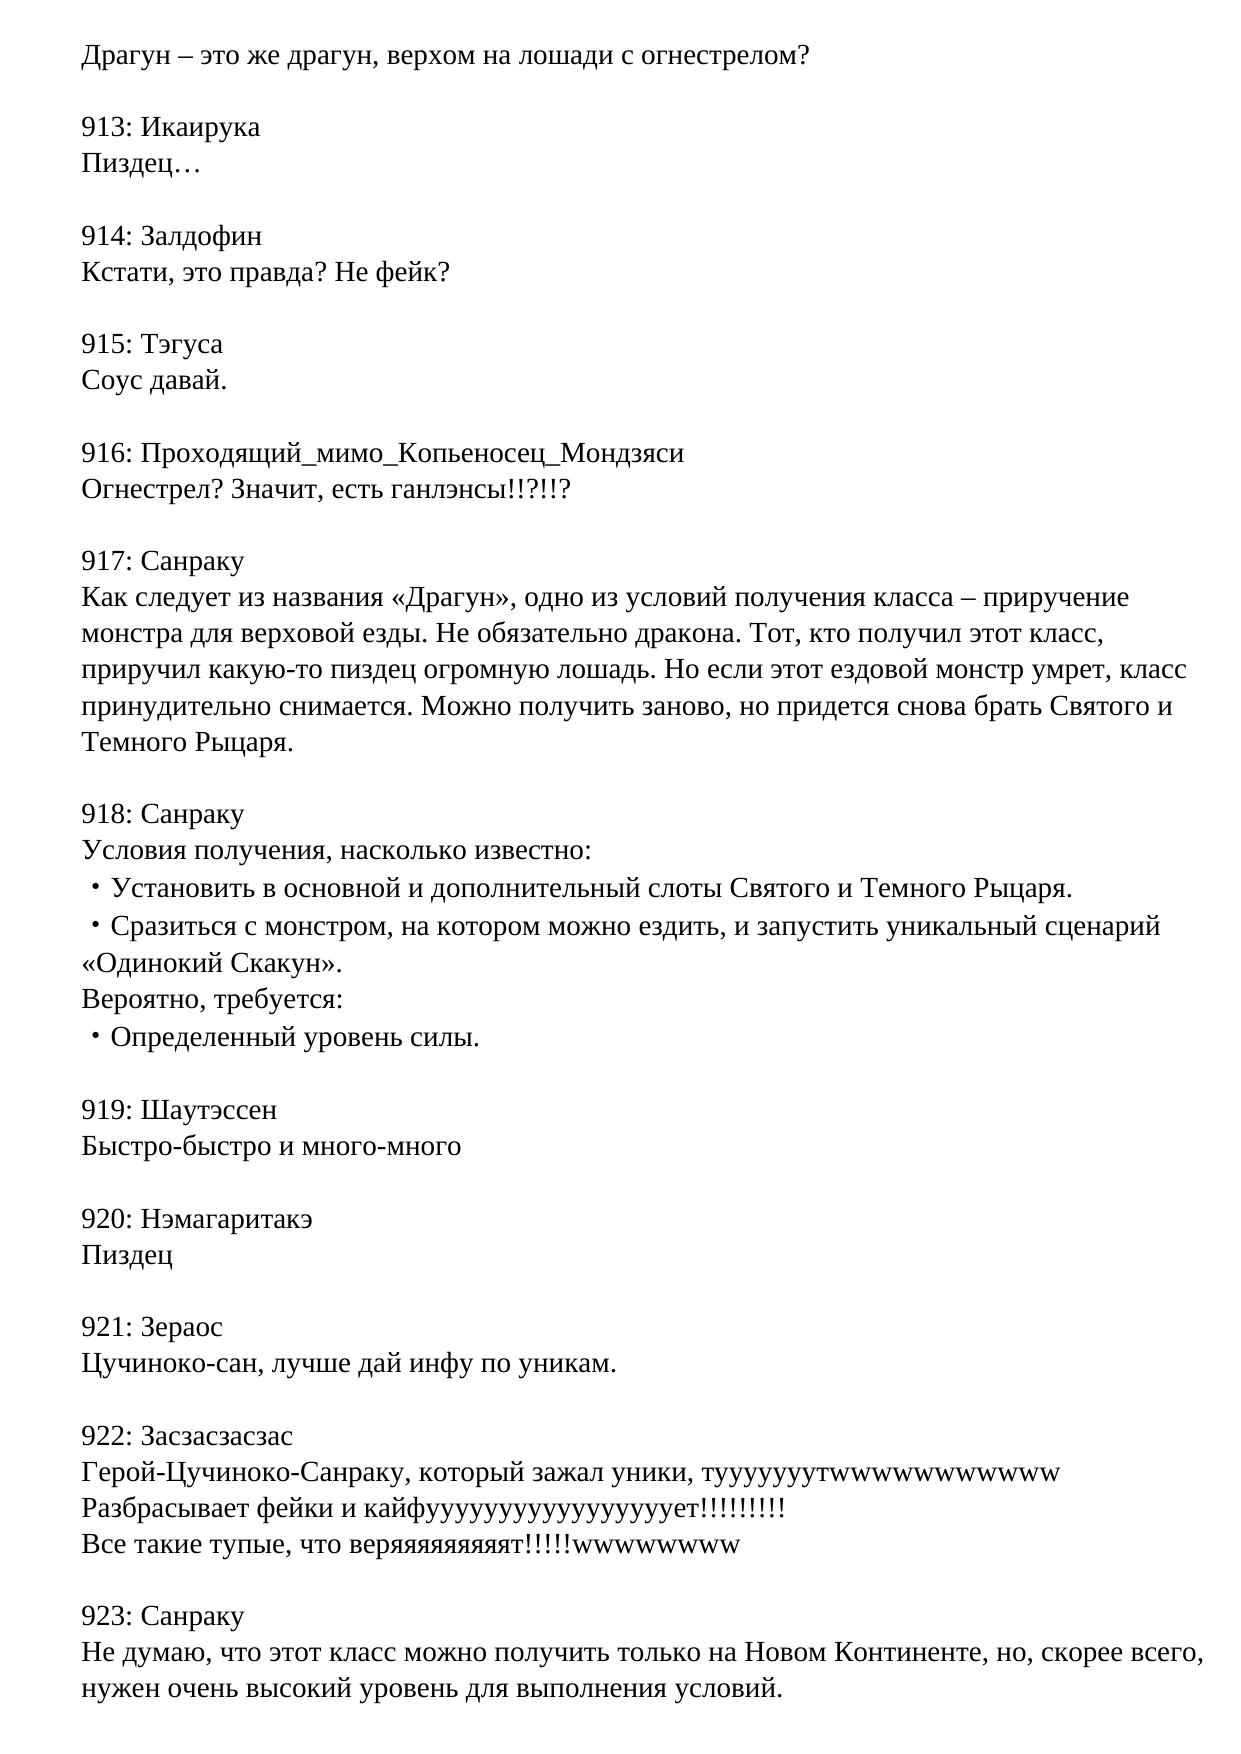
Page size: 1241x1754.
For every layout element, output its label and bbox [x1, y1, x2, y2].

text [81, 37, 1215, 1740]
